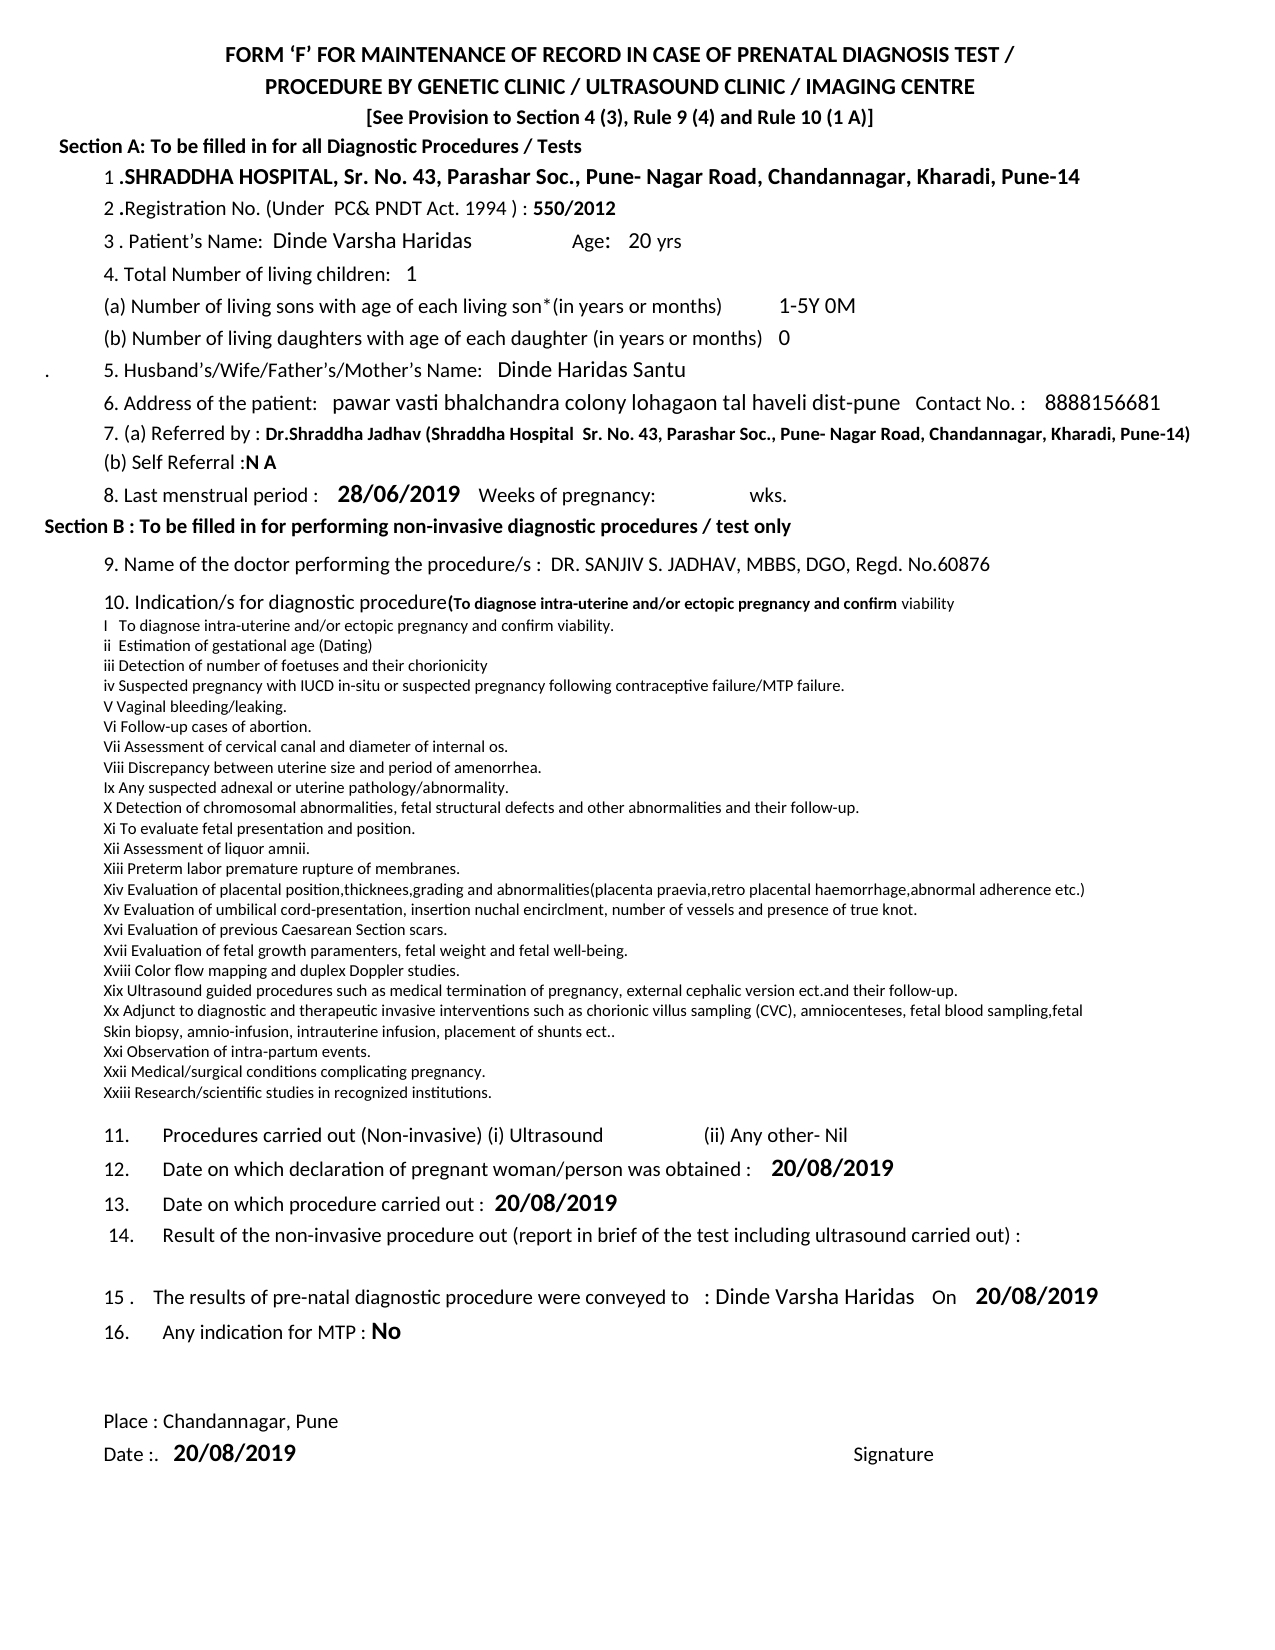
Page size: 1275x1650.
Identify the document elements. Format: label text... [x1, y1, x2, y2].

text 3 . Patient’s Name: Age: yrs [44, 224, 1166, 254]
text Xi To evaluate fetal presentation and position. [0, 818, 1196, 838]
text V Vaginal bleeding/leaking. [0, 696, 1196, 716]
text PROCEDURE BY GENETIC CLINIC / ULTRASOUND CLINIC / IMAGING CENTRE [44, 72, 1196, 100]
text 1 .SHRADDHA HOSPITAL, Sr. No. 43, Parashar Soc., Pune- Nagar Road, Chandannagar, Kharadi, Pune-14 [44, 162, 1196, 191]
text Place : Chandannagar, Pune [0, 1408, 1275, 1434]
text Xv Evaluation of umbilical cord-presentation, insertion nuchal encirclment, number of vessels and presence of true knot. [0, 899, 1275, 919]
text I To diagnose intra-uterine and/or ectopic pregnancy and confirm viability. [75, 615, 1255, 635]
text 15 . The results of pre-natal diagnostic procedure were conveyed to On [0, 1280, 1275, 1311]
text iii Detection of number of foetuses and their chorionicity [0, 655, 1196, 676]
text Skin biopsy, amnio-infusion, intrauterine infusion, placement of shunts ect.. [0, 1021, 1275, 1041]
text Xviii Color flow mapping and duplex Doppler studies. [0, 960, 1275, 980]
text FORM ‘F’ FOR MAINTENANCE OF RECORD IN CASE OF PRENATAL DIAGNOSIS TEST / [44, 40, 1196, 68]
text 2 .Registration No. (Under PC& PNDT Act. 1994 ) : 550/2012 [44, 195, 1196, 220]
text Xxiii Research/scientific studies in recognized institutions. [0, 1082, 1275, 1102]
text Xxii Medical/surgical conditions complicating pregnancy. [0, 1062, 1275, 1082]
text Ix Any suspected adnexal or uterine pathology/abnormality. [0, 777, 1196, 798]
text Xvi Evaluation of previous Caesarean Section scars. [0, 919, 1275, 940]
text 11. Procedures carried out (Non-invasive) (i) Ultrasound (ii) Any other- Nil [0, 1123, 1275, 1148]
text . 5. Husband’s/Wife/Father’s/Mother’s Name: [44, 355, 1255, 383]
text Viii Discrepancy between uterine size and period of amenorrhea. [0, 757, 1196, 777]
text (b) Self Referral :N A [44, 449, 1255, 474]
text Date :. Signature [0, 1438, 1275, 1468]
text 12. Date on which declaration of pregnant woman/person was obtained : [0, 1152, 1275, 1182]
text 13. Date on which procedure carried out : [0, 1187, 1275, 1217]
text 7. (a) Referred by : Dr.Shraddha Jadhav (Shraddha Hospital Sr. No. 43, Parashar Soc., Pune- Nagar Road, Chandannagar, Kharadi, Pune-14) [44, 420, 1255, 445]
text Vi Follow-up cases of abortion. [0, 716, 1196, 737]
text 4. Total Number of living children: [44, 259, 1196, 287]
text Section A: To be filled in for all Diagnostic Procedures / Tests [44, 133, 1196, 159]
text iv Suspected pregnancy with IUCD in-situ or suspected pregnancy following contraceptive failure/MTP failure. [0, 676, 1196, 696]
text Xx Adjunct to diagnostic and therapeutic invasive interventions such as chorionic villus sampling (CVC), amniocenteses, fetal blood sampling,fetal [0, 1001, 1275, 1021]
text [See Provision to Section 4 (3), Rule 9 (4) and Rule 10 (1 A)] [44, 104, 1196, 129]
text Xxi Observation of intra-partum events. [103, 1041, 1275, 1062]
text (a) Number of living sons with age of each living son*(in years or months) [44, 291, 1255, 319]
text Xix Ultrasound guided procedures such as medical termination of pregnancy, external cephalic version ect.and their follow-up. [0, 980, 1275, 1001]
text Xiv Evaluation of placental position,thicknees,grading and abnormalities(placenta praevia,retro placental haemorrhage,abnormal adherence etc.) [0, 879, 1275, 899]
text X Detection of chromosomal abnormalities, fetal structural defects and other abnormalities and their follow-up. [0, 798, 1196, 818]
text ii Estimation of gestational age (Dating) [0, 635, 1196, 655]
text 16. Any indication for MTP : No [0, 1315, 1275, 1346]
text 9. Name of the doctor performing the procedure/s : DR. SANJIV S. JADHAV, MBBS, DGO, Regd. No.60876 [0, 551, 1255, 577]
text Xvii Evaluation of fetal growth paramenters, fetal weight and fetal well-being. [0, 940, 1275, 960]
text (b) Number of living daughters with age of each daughter (in years or months) [44, 323, 1255, 351]
text Xii Assessment of liquor amnii. [0, 838, 1196, 858]
text Vii Assessment of cervical canal and diameter of internal os. [0, 737, 1196, 757]
text Xiii Preterm labor premature rupture of membranes. [0, 858, 1196, 879]
text 10. Indication/s for diagnostic procedure(To diagnose intra-uterine and/or ectopic pregnancy and confirm viability [75, 589, 1255, 615]
text 8. Last menstrual period : Weeks of pregnancy: wks. [44, 478, 1255, 509]
text 14. Result of the non-invasive procedure out (report in brief of the test including ultrasound carried out) : [103, 1222, 1226, 1247]
text 6. Address of the patient: Contact No. : [103, 388, 1255, 416]
text Section B : To be filled in for performing non-invasive diagnostic procedures / test only [44, 513, 1255, 538]
